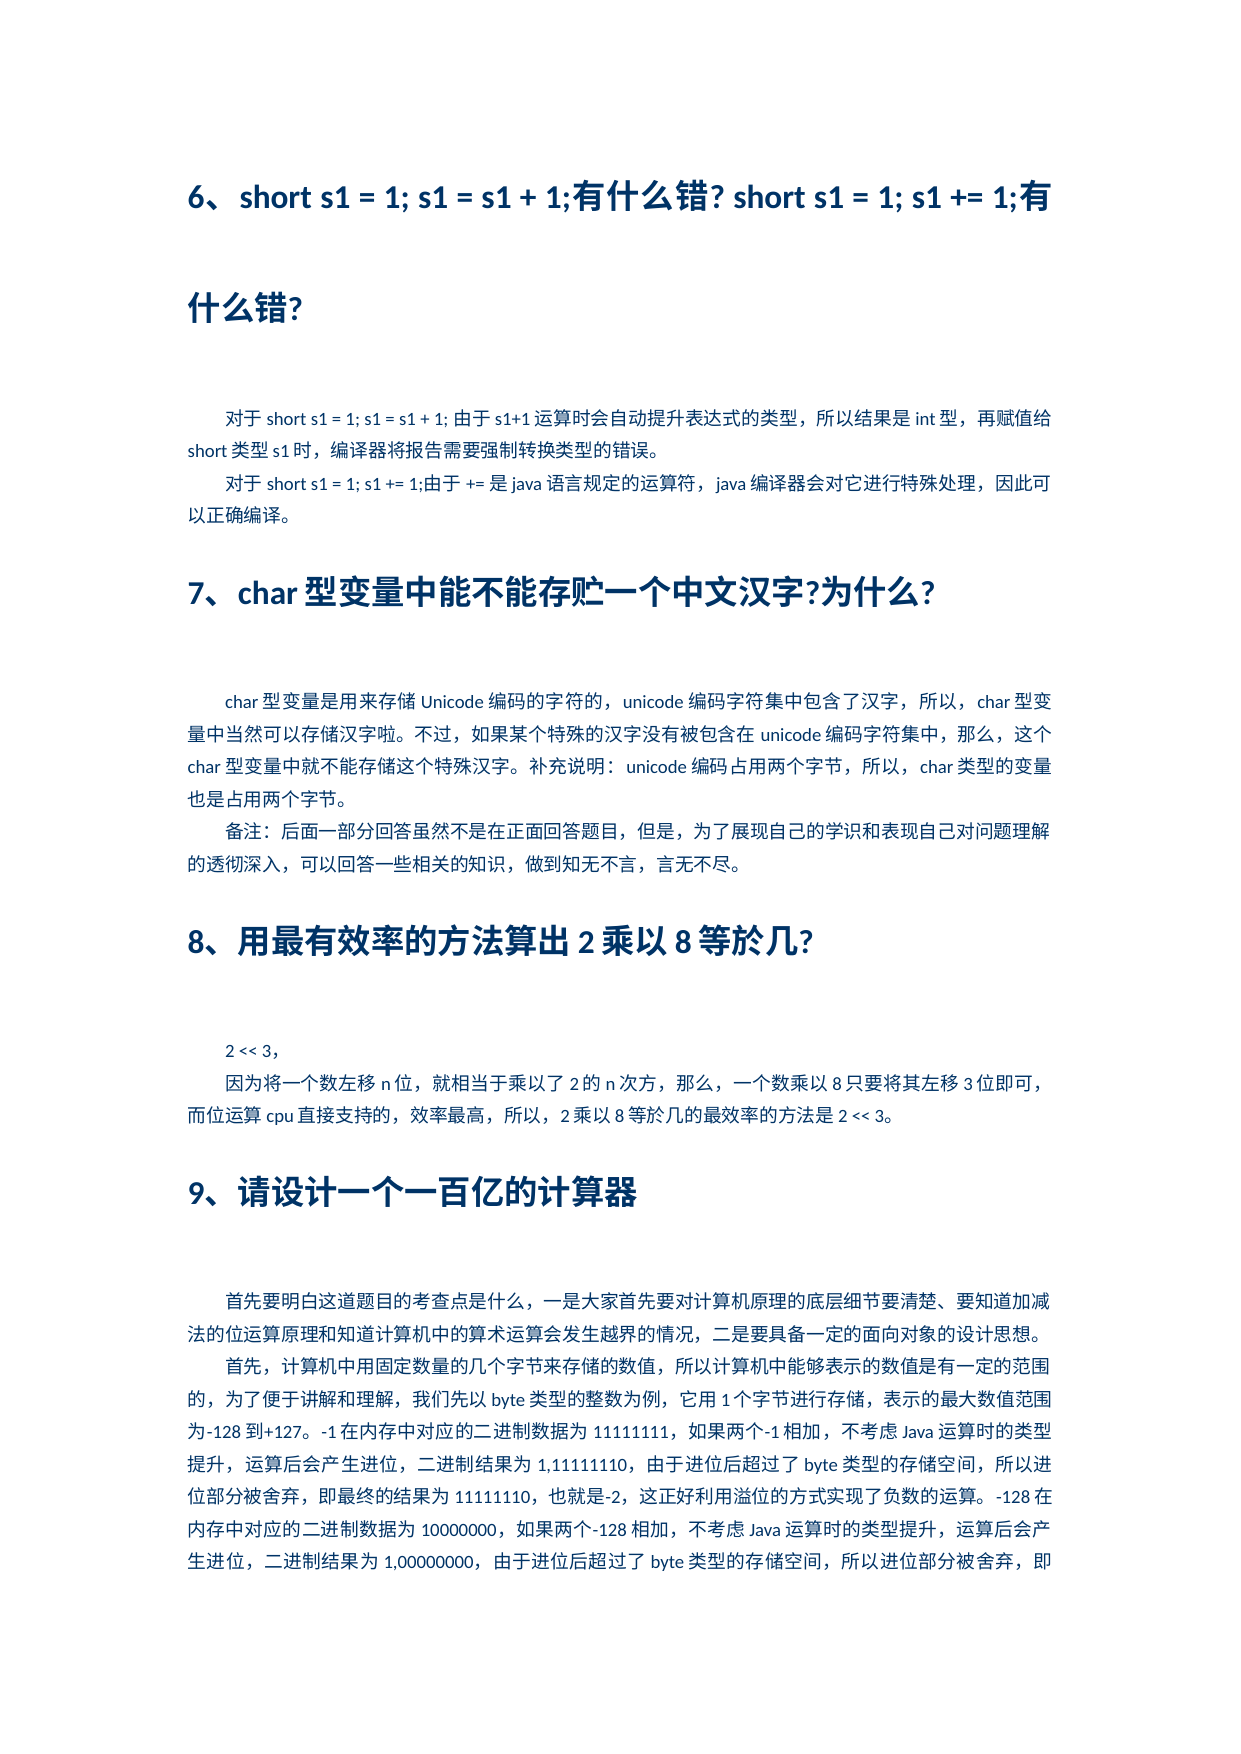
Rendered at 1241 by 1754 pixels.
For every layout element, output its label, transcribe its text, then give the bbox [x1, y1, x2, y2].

text 首先要明白这道题目的考查点是什么，一是大家首先要对计算机原理的底层细节要清楚、要知道加减法的位运算原理和知道计算机中的算术运算会发生越界的情况，二是要具备一定的面向对象的设计思想。 [187, 1284, 1053, 1349]
text 备注：后面一部分回答虽然不是在正面回答题目，但是，为了展现自己的学识和表现自己对问题理解的透彻深入，可以回答一些相关的知识，做到知无不言，言无不尽。 [187, 814, 1053, 879]
text 对于short s1 = 1; s1 += 1;由于 += 是java语言规定的运算符，java编译器会对它进行特殊处理，因此可以正确编译。 [187, 466, 1053, 531]
subtitle 7、char型变量中能不能存贮一个中文汉字?为什么? [187, 558, 1053, 623]
subtitle 8、用最有效率的方法算出2乘以8等於几? [187, 906, 1053, 971]
subtitle 6、short s1 = 1; s1 = s1 + 1;有什么错? short s1 = 1; s1 += 1;有什么错? [187, 162, 1053, 339]
subtitle 9、请设计一个一百亿的计算器 [187, 1158, 1053, 1223]
text 2 << 3， [187, 1033, 1053, 1066]
text char型变量是用来存储Unicode编码的字符的，unicode编码字符集中包含了汉字，所以，char型变量中当然可以存储汉字啦。不过，如果某个特殊的汉字没有被包含在unicode编码字符集中，那么，这个char型变量中就不能存储这个特殊汉字。补充说明：unicode编码占用两个字节，所以，char类型的变量也是占用两个字节。 [187, 684, 1053, 814]
text 对于short s1 = 1; s1 = s1 + 1; 由于s1+1运算时会自动提升表达式的类型，所以结果是int型，再赋值给short类型s1时，编译器将报告需要强制转换类型的错误。 [187, 401, 1053, 466]
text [187, 1349, 1053, 1577]
text 因为将一个数左移n位，就相当于乘以了2的n次方，那么，一个数乘以8只要将其左移3位即可，而位运算cpu直接支持的，效率最高，所以，2乘以8等於几的最效率的方法是2 << 3。 [187, 1066, 1053, 1131]
